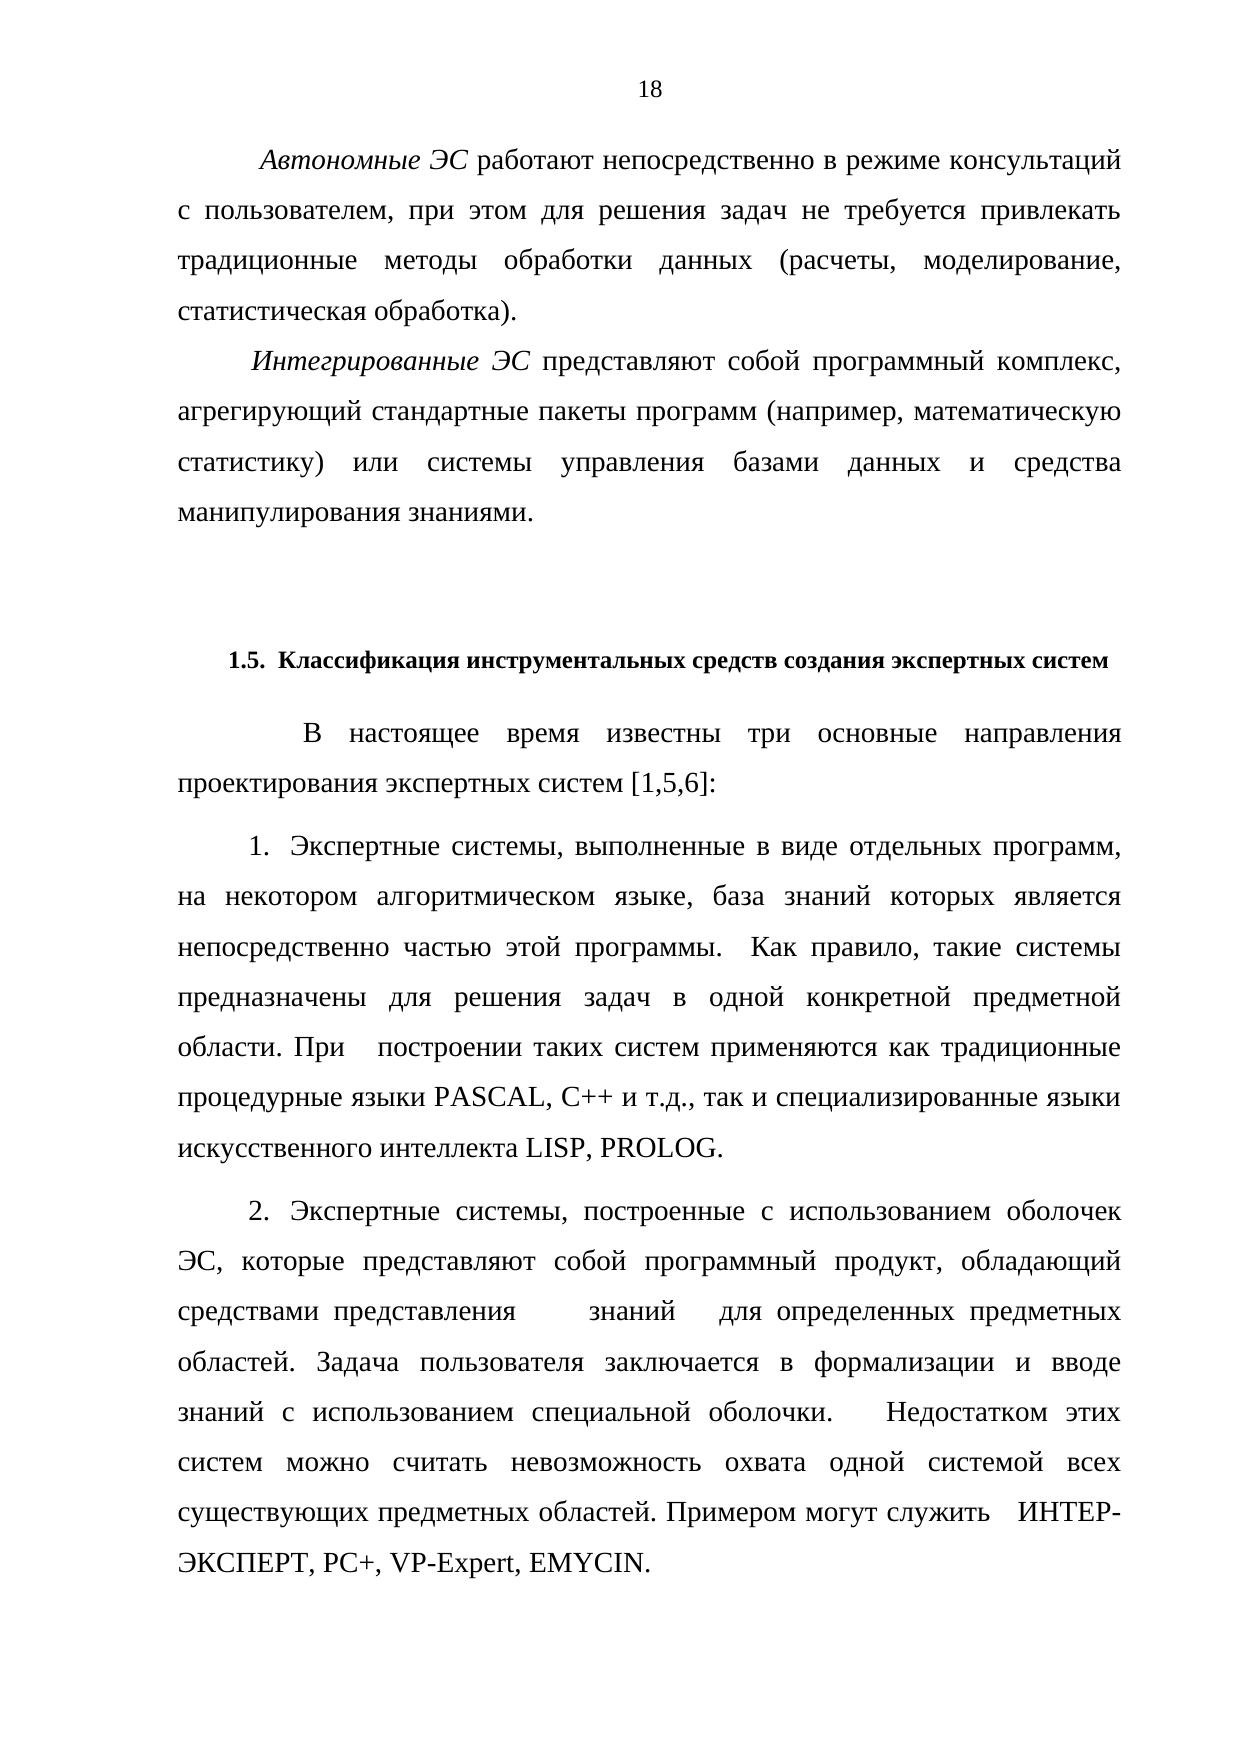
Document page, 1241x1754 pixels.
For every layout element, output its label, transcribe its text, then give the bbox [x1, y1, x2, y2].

text Интегрированные ЭС представляют собой программный комплекс, агрегирующий стандартные пакеты программ (например, математическую статистику) или системы управления базами данных и средства манипулирования знаниями. [177, 343, 1122, 527]
list Экспертные системы, построенные с использованием оболочек ЭС, которые представляют собой программный продукт, обладающий средствами представления знаний для определенных предметных областей. Задача пользователя заключается в формализации и вводе знаний с использованием специальной оболочки. Недостатком этих систем можно считать невозможность охвата одной системой всех существующих предметных областей. Примером могут служить ИНТЕР-ЭКСПЕРТ, РС+, VP-Expert, EMYCIN. [177, 1193, 1122, 1578]
subtitle 1.5. Классификация инструментальных средств создания экспертных систем [215, 645, 1122, 702]
list Экспертные системы, выполненные в виде отдельных программ, на некотором алгоритмическом языке, база знаний которых является непосредственно частью этой программы. Как правило, такие системы предназначены для решения задач в одной конкретной предметной области. При построении таких систем применяются как традиционные процедурные языки PASCAL, C++ и т.д., так и специализированные языки искусственного интеллекта LISP, PROLOG. [177, 828, 1122, 1163]
text В настоящее время известны три основные направления проектирования экспертных систем [1,5,6]: [177, 715, 1122, 799]
text Автономные ЭС работают непосредственно в режиме консультаций с пользователем, при этом для решения задач не требуется привлекать традиционные методы обработки данных (расчеты, моделирование, статистическая обработка). [177, 142, 1122, 326]
